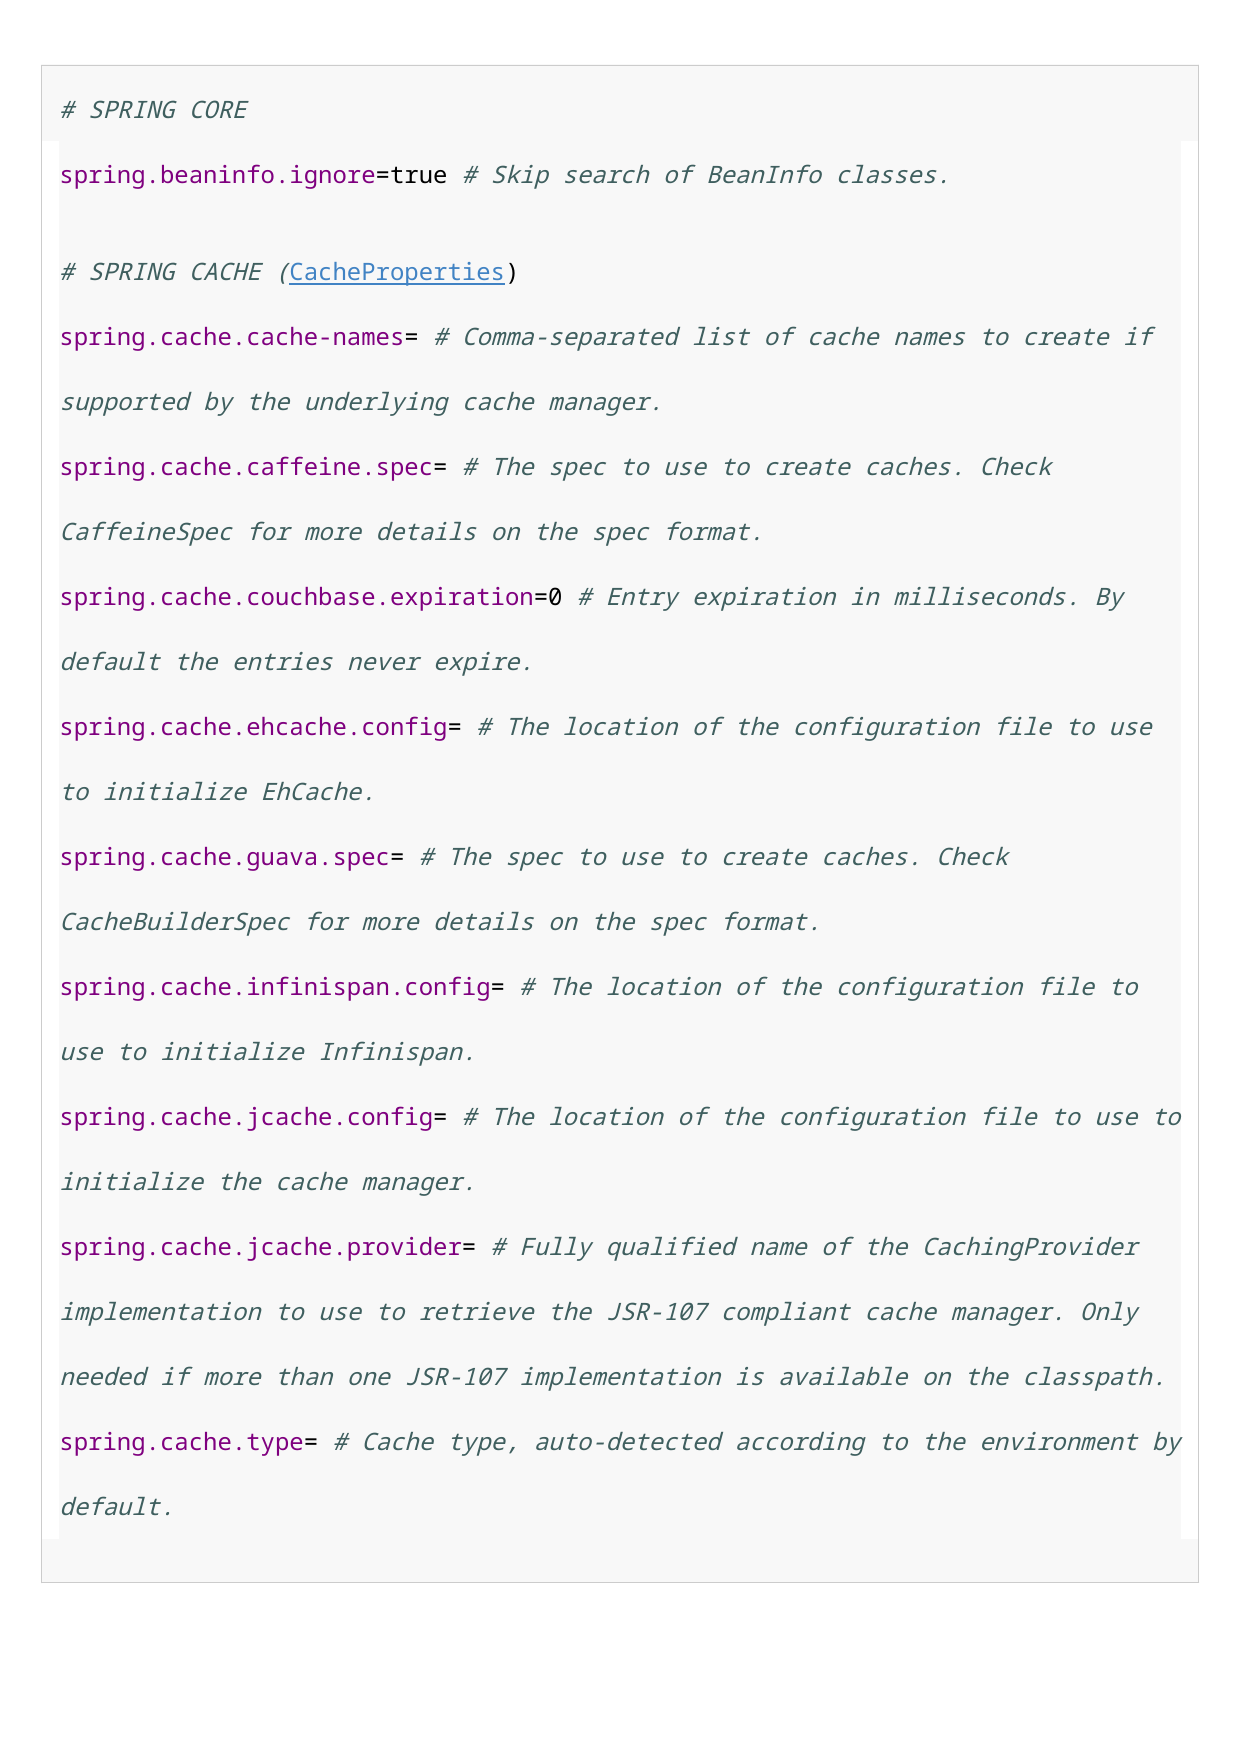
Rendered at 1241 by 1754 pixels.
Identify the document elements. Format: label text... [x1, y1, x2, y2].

text spring.beaninfo.ignore=true # Skip search of BeanInfo classes. [59, 141, 1181, 206]
text spring.cache.ehcache.config= # The location of the configuration file to use to initialize EhCache. [59, 694, 1181, 824]
text spring.cache.type= # Cache type, auto-detected according to the environment by default. [59, 1409, 1181, 1527]
text # SPRING CORE [42, 66, 1198, 141]
text spring.cache.infinispan.config= # The location of the configuration file to use to initialize Infinispan. [59, 954, 1181, 1084]
text spring.cache.jcache.provider= # Fully qualified name of the CachingProvider implementation to use to retrieve the JSR-107 compliant cache manager. Only needed if more than one JSR-107 implementation is available on the classpath. [59, 1214, 1181, 1409]
text spring.cache.guava.spec= # The spec to use to create caches. Check CacheBuilderSpec for more details on the spec format. [59, 824, 1181, 954]
text spring.cache.jcache.config= # The location of the configuration file to use to initialize the cache manager. [59, 1084, 1181, 1214]
text # SPRING CACHE (CacheProperties) [59, 239, 1181, 304]
text spring.cache.caffeine.spec= # The spec to use to create caches. Check CaffeineSpec for more details on the spec format. [59, 434, 1181, 564]
text spring.cache.cache-names= # Comma-separated list of cache names to create if supported by the underlying cache manager. [59, 304, 1181, 434]
text spring.cache.couchbase.expiration=0 # Entry expiration in milliseconds. By default the entries never expire. [59, 564, 1181, 694]
